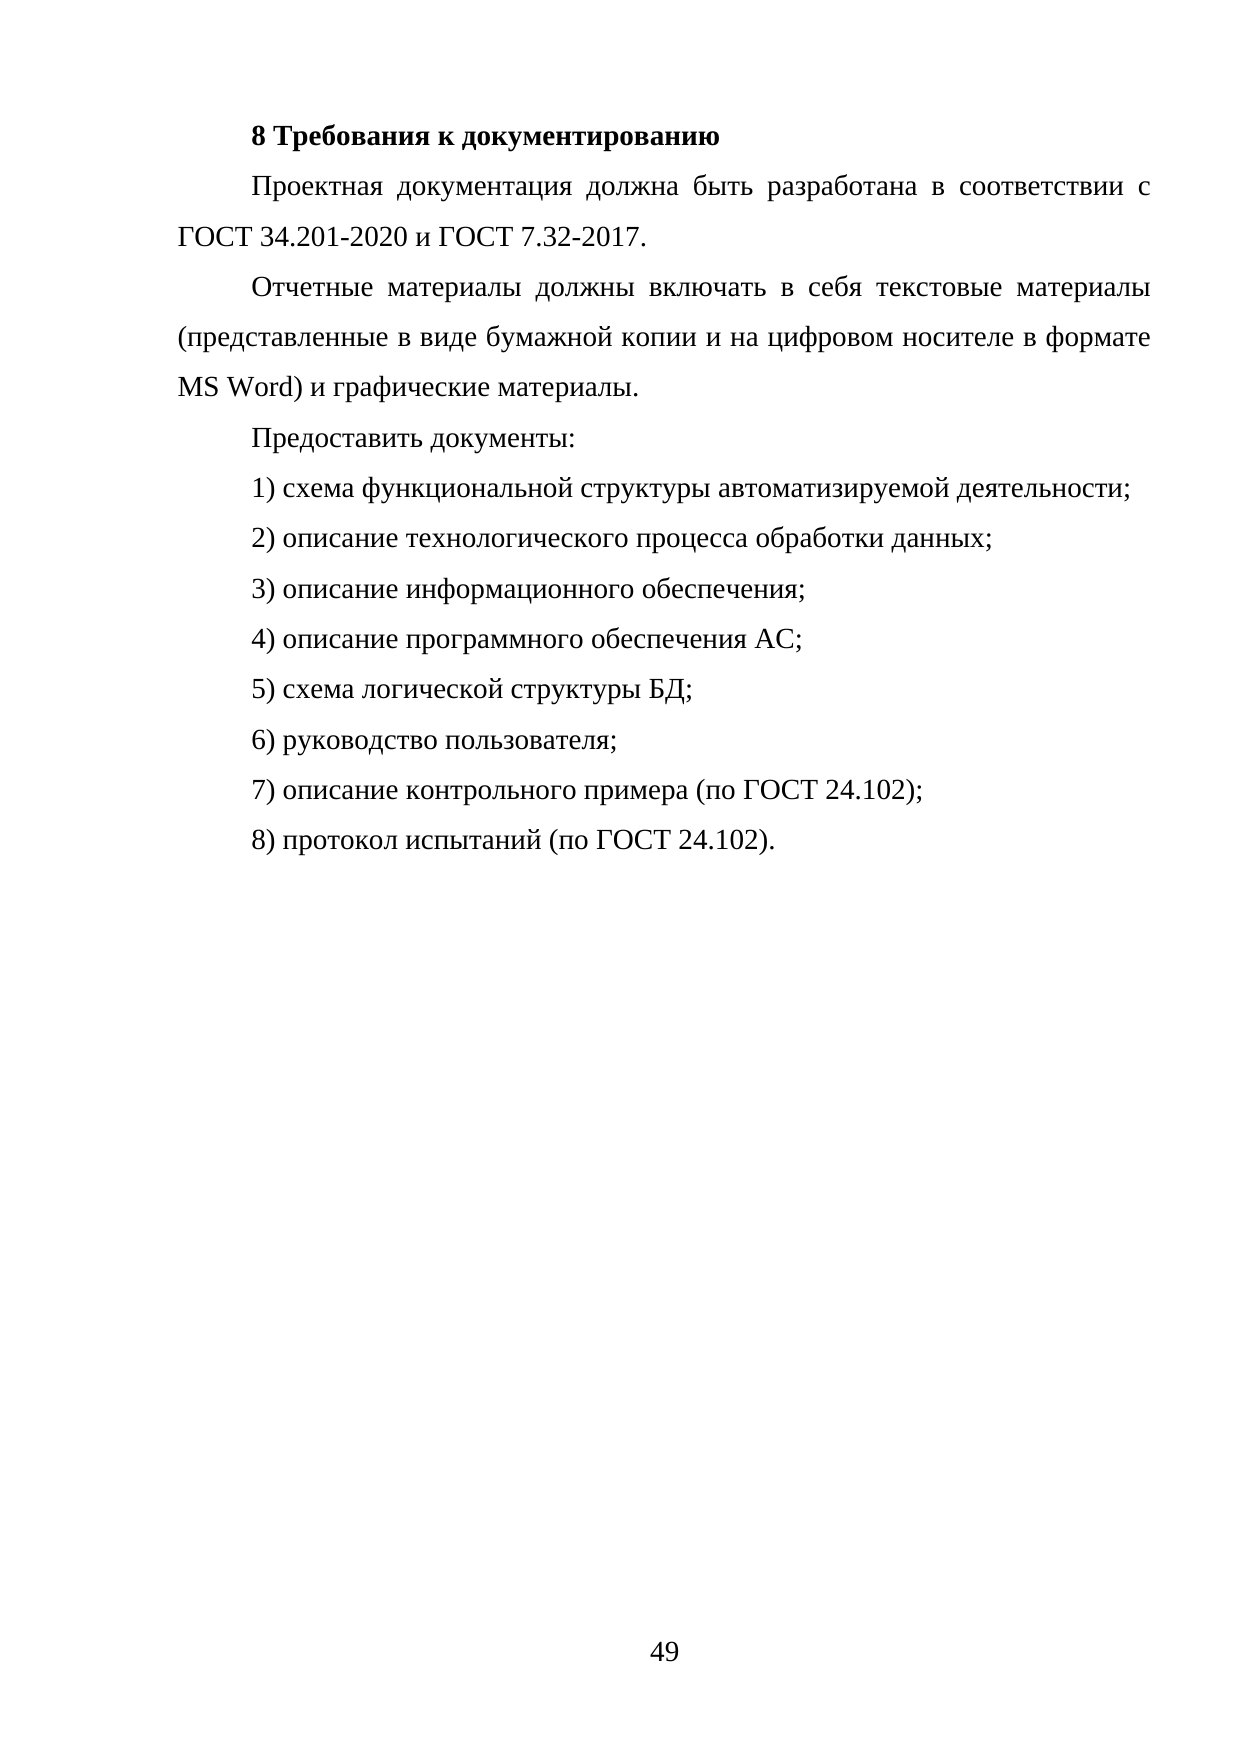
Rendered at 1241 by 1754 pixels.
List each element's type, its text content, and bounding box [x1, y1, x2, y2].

text 7) описание контрольного примера (по ГОСТ 24.102); [177, 772, 1152, 806]
text Проектная документация должна быть разработана в соответствии с ГОСТ 34.201-2020 и ГОСТ 7.32-2017. [177, 168, 1152, 252]
text 5) схема логической структуры БД; [177, 671, 1152, 705]
text Отчетные материалы должны включать в себя текстовые материалы (представленные в виде бумажной копии и на цифровом носителе в формате MS Word) и графические материалы. [177, 269, 1152, 403]
text 6) руководство пользователя; [177, 722, 1152, 755]
text 3) описание информационного обеспечения; [177, 571, 1152, 604]
text Предоставить документы: [177, 420, 1152, 453]
text 2) описание технологического процесса обработки данных; [177, 521, 1152, 554]
text 1) схема функциональной структуры автоматизируемой деятельности; [177, 470, 1152, 504]
text 8) протокол испытаний (по ГОСТ 24.102). [177, 822, 1152, 856]
subtitle Требования к документированию [177, 118, 1152, 152]
text 4) описание программного обеспечения АС; [177, 621, 1152, 655]
